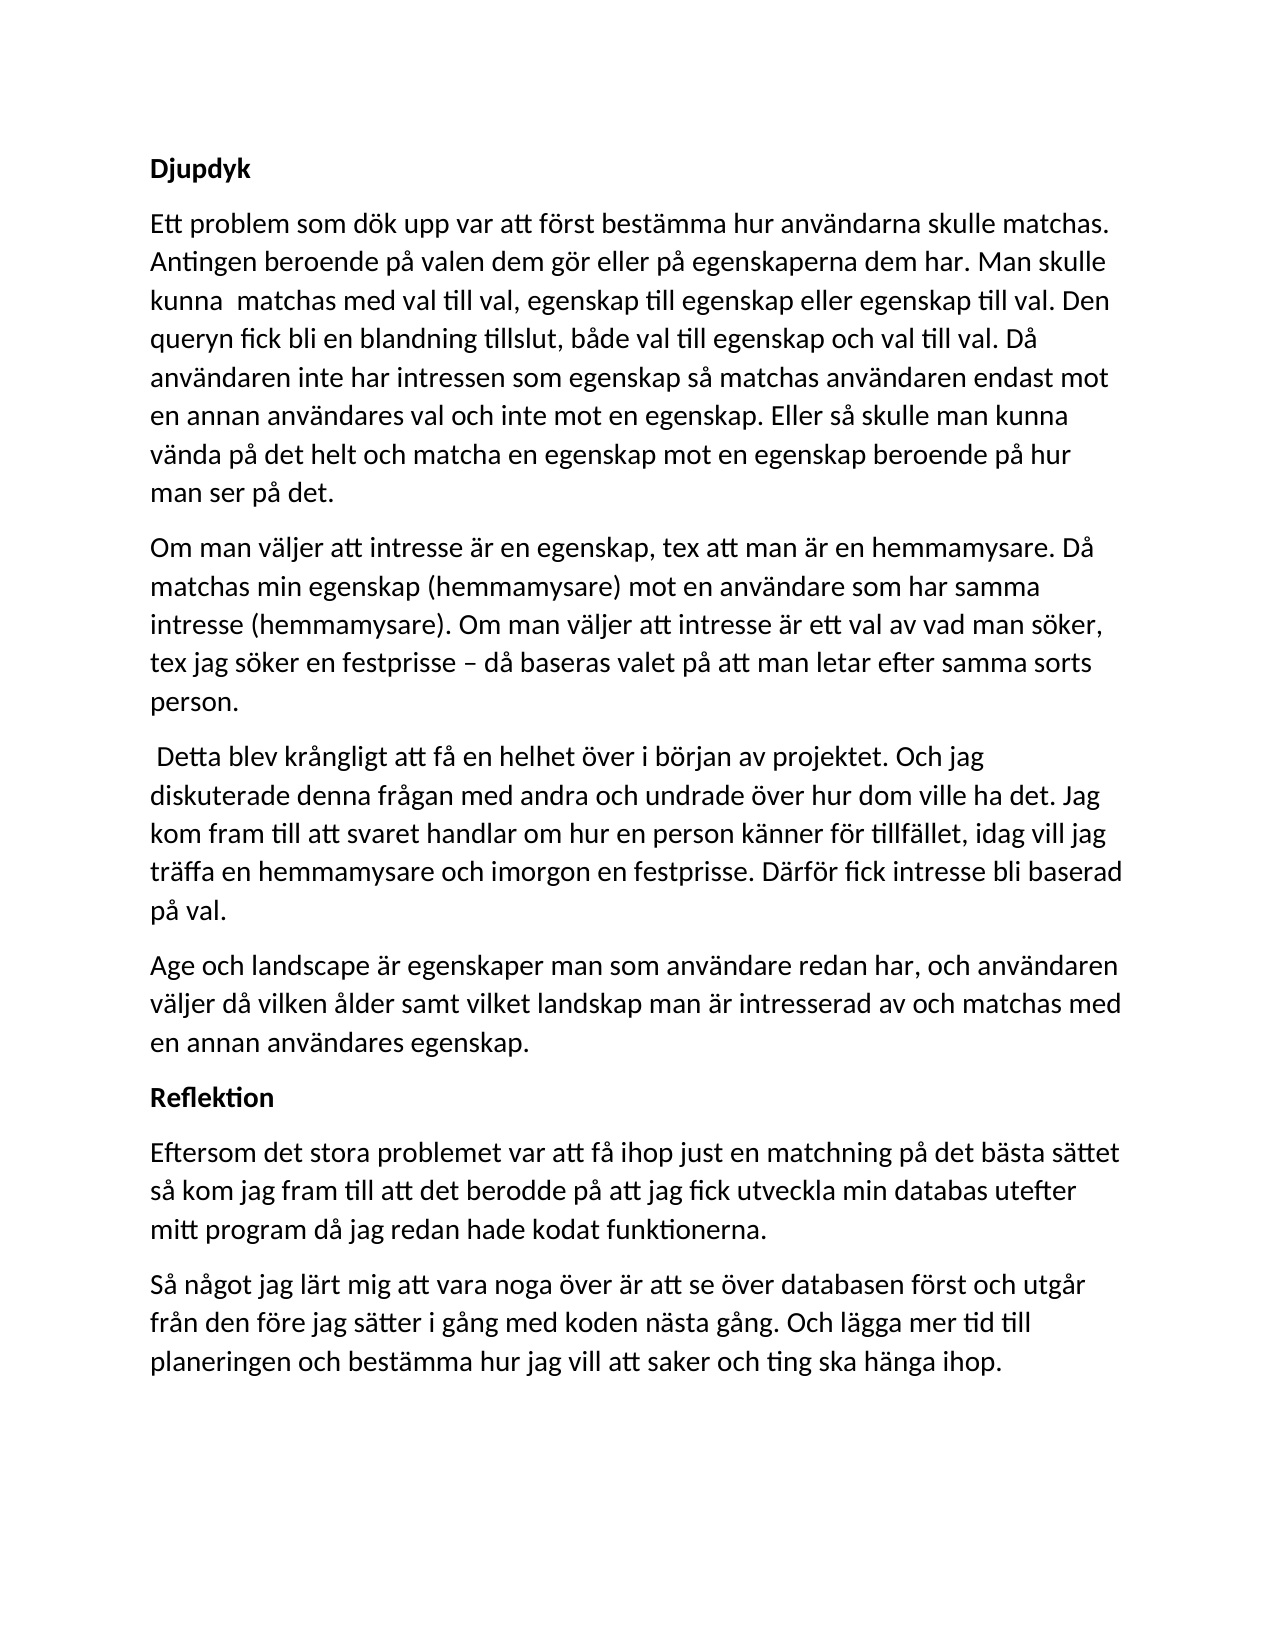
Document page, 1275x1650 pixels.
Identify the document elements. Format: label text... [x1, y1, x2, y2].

text Så något jag lärt mig att vara noga över är att se över databasen först och utgår från den före jag sätter i gång med koden nästa gång. Och lägga mer tid till planeringen och bestämma hur jag vill att saker och ting ska hänga ihop. [150, 1266, 1125, 1378]
text Reflektion [150, 1079, 1125, 1114]
text Age och landscape är egenskaper man som användare redan har, och användaren väljer då vilken ålder samt vilket landskap man är intresserad av och matchas med en annan användares egenskap. [150, 947, 1125, 1059]
text Djupdyk [150, 150, 1125, 186]
text Eftersom det stora problemet var att få ihop just en matchning på det bästa sättet så kom jag fram till att det berodde på att jag fick utveckla min databas utefter mitt program då jag redan hade kodat funktionerna. [150, 1134, 1125, 1247]
text Ett problem som dök upp var att först bestämma hur användarna skulle matchas. Antingen beroende på valen dem gör eller på egenskaperna dem har. Man skulle kunna matchas med val till val, egenskap till egenskap eller egenskap till val. Den queryn fick bli en blandning tillslut, både val till egenskap och val till val. Då användaren inte har intressen som egenskap så matchas användaren endast mot en annan användares val och inte mot en egenskap. Eller så skulle man kunna vända på det helt och matcha en egenskap mot en egenskap beroende på hur man ser på det. [150, 205, 1125, 510]
text Detta blev krångligt att få en helhet över i början av projektet. Och jag diskuterade denna frågan med andra och undrade över hur dom ville ha det. Jag kom fram till att svaret handlar om hur en person känner för tillfället, idag vill jag träffa en hemmamysare och imorgon en festprisse. Därför fick intresse bli baserad på val. [150, 738, 1125, 927]
text Om man väljer att intresse är en egenskap, tex att man är en hemmamysare. Då matchas min egenskap (hemmamysare) mot en användare som har samma intresse (hemmamysare). Om man väljer att intresse är ett val av vad man söker, tex jag söker en festprisse – då baseras valet på att man letar efter samma sorts person. [150, 529, 1125, 719]
